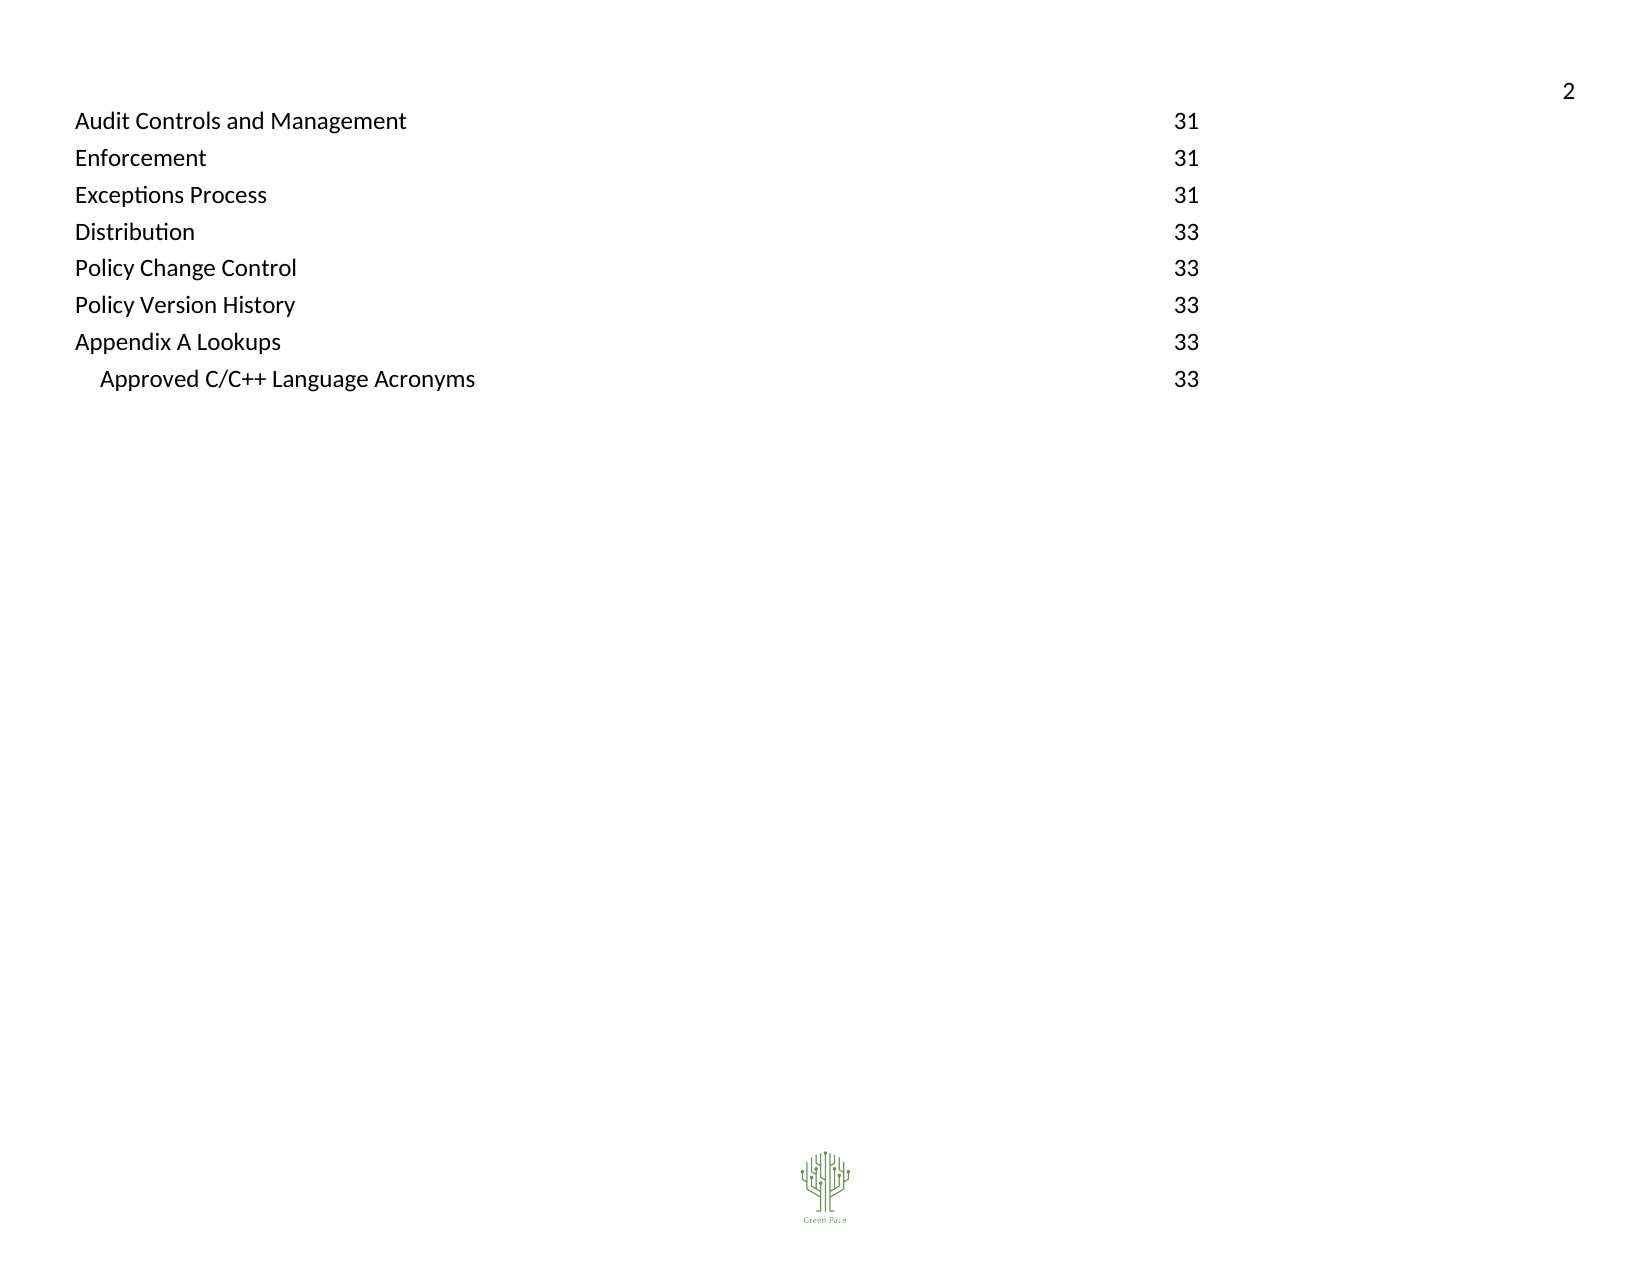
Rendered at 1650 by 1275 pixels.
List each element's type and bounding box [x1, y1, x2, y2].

picture [792, 1146, 858, 1230]
